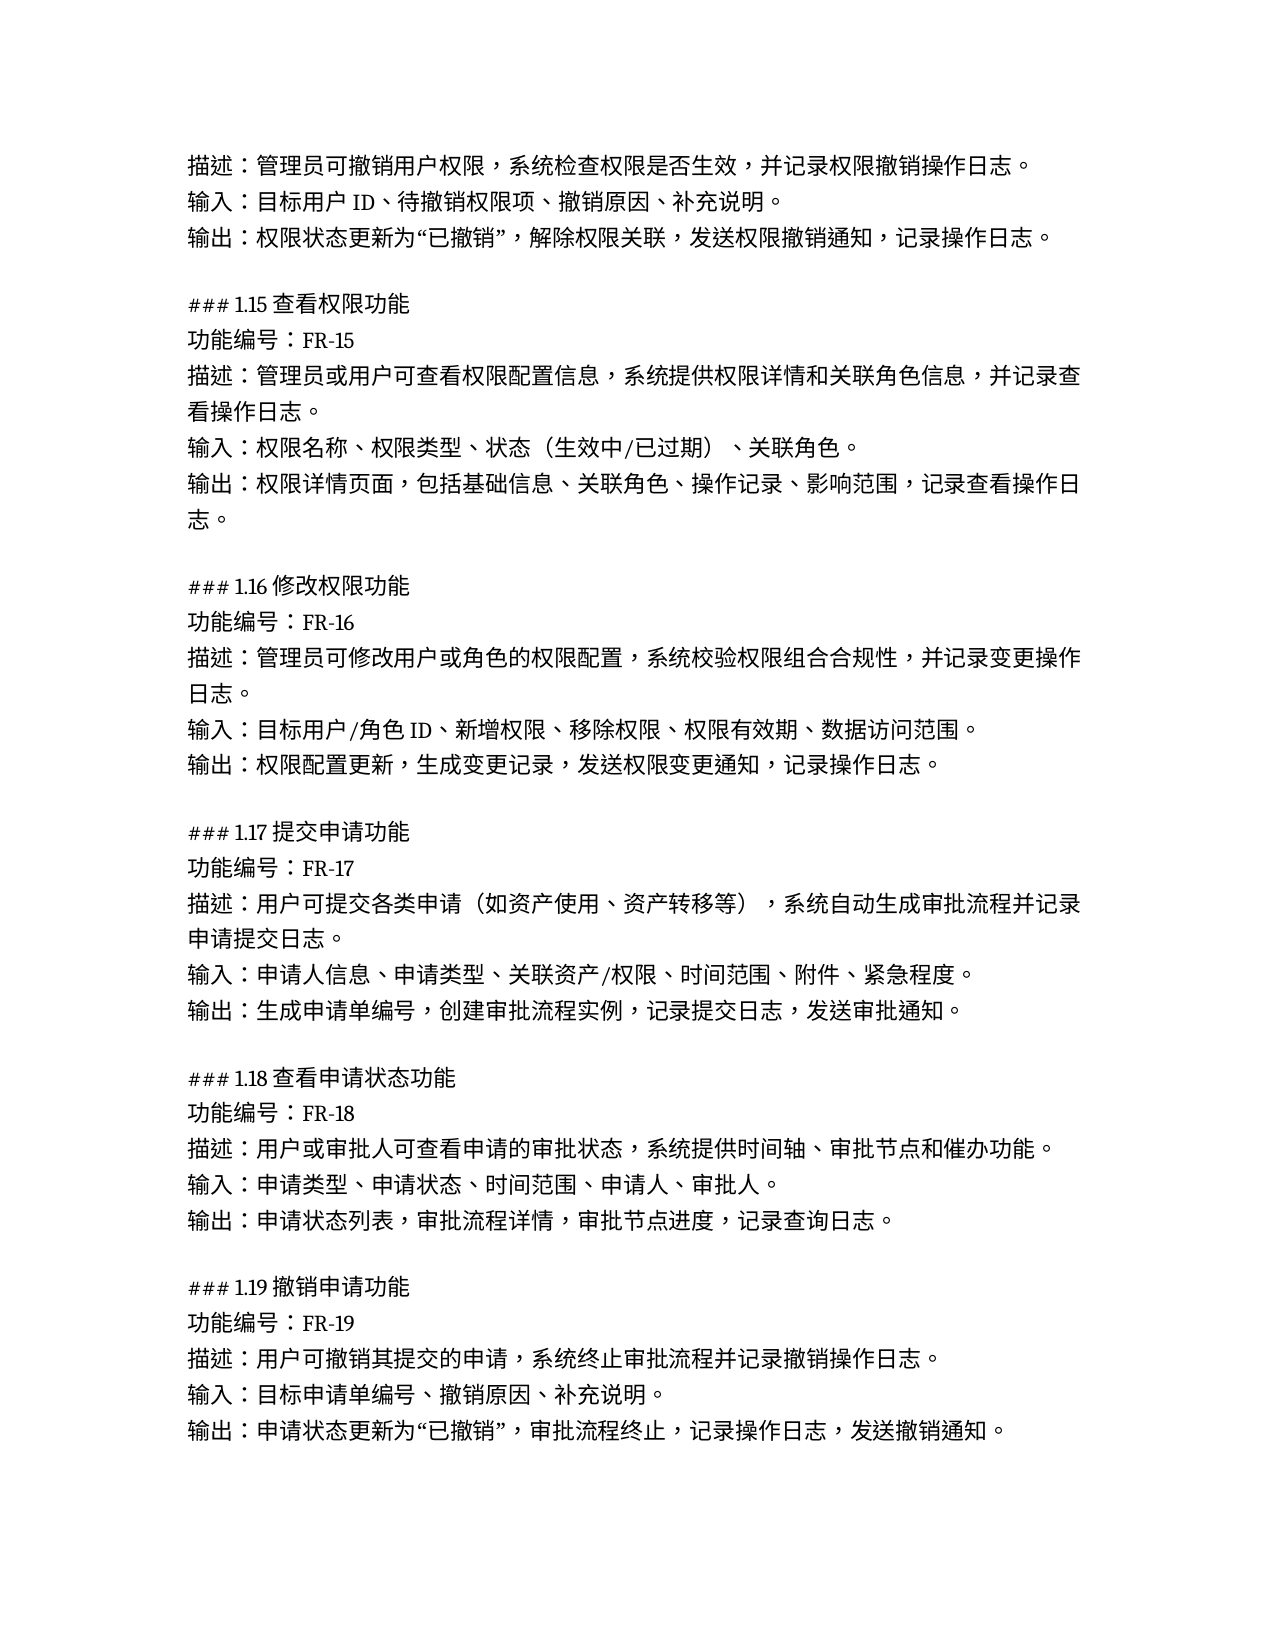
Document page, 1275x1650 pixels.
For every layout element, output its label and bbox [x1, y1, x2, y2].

text [187, 150, 1087, 1477]
